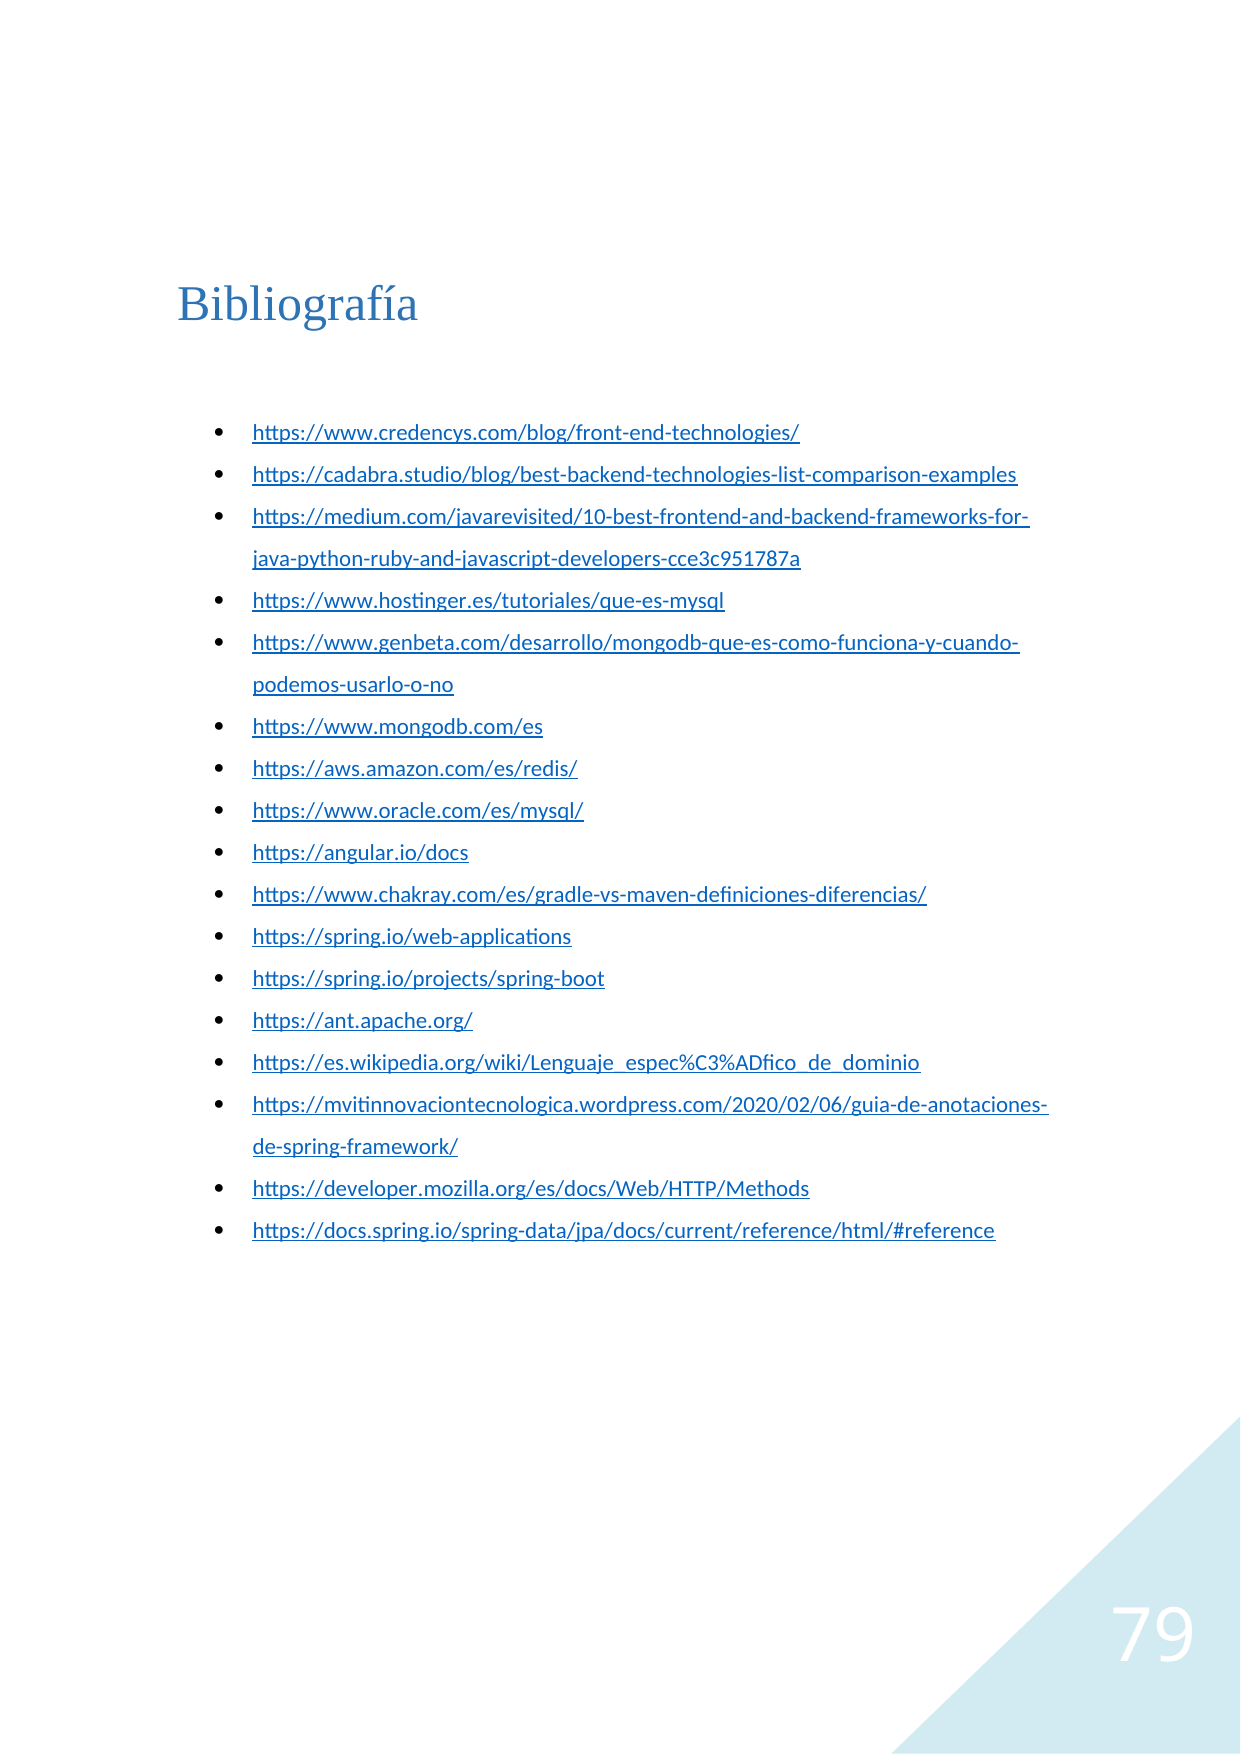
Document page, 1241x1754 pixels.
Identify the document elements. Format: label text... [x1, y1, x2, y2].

list https://spring.io/projects/spring-boot [215, 964, 1063, 992]
list https://ant.apache.org/ [215, 1006, 1063, 1034]
list https://docs.spring.io/spring-data/jpa/docs/current/reference/html/#reference [215, 1216, 1063, 1244]
list https://aws.amazon.com/es/redis/ [215, 754, 1063, 782]
subtitle Bibliografía [177, 273, 1063, 331]
list https://www.chakray.com/es/gradle-vs-maven-definiciones-diferencias/ [215, 880, 1063, 908]
list https://www.genbeta.com/desarrollo/mongodb-que-es-como-funciona-y-cuando-podemos-usarlo-o-no [215, 628, 1063, 698]
list https://angular.io/docs [215, 838, 1063, 866]
list https://www.credencys.com/blog/front-end-technologies/ [215, 418, 1063, 446]
list https://es.wikipedia.org/wiki/Lenguaje_espec%C3%ADfico_de_dominio [215, 1048, 1063, 1076]
list https://www.mongodb.com/es [215, 712, 1063, 740]
list https://mvitinnovaciontecnologica.wordpress.com/2020/02/06/guia-de-anotaciones-de-spring-framework/ [215, 1090, 1063, 1160]
list https://cadabra.studio/blog/best-backend-technologies-list-comparison-examples [215, 460, 1063, 488]
list https://www.hostinger.es/tutoriales/que-es-mysql [215, 586, 1063, 614]
list https://spring.io/web-applications [215, 922, 1063, 950]
list https://www.oracle.com/es/mysql/ [215, 796, 1063, 824]
list https://developer.mozilla.org/es/docs/Web/HTTP/Methods [215, 1174, 1063, 1202]
list https://medium.com/javarevisited/10-best-frontend-and-backend-frameworks-for-java-python-ruby-and-javascript-developers-cce3c951787a [215, 502, 1063, 572]
